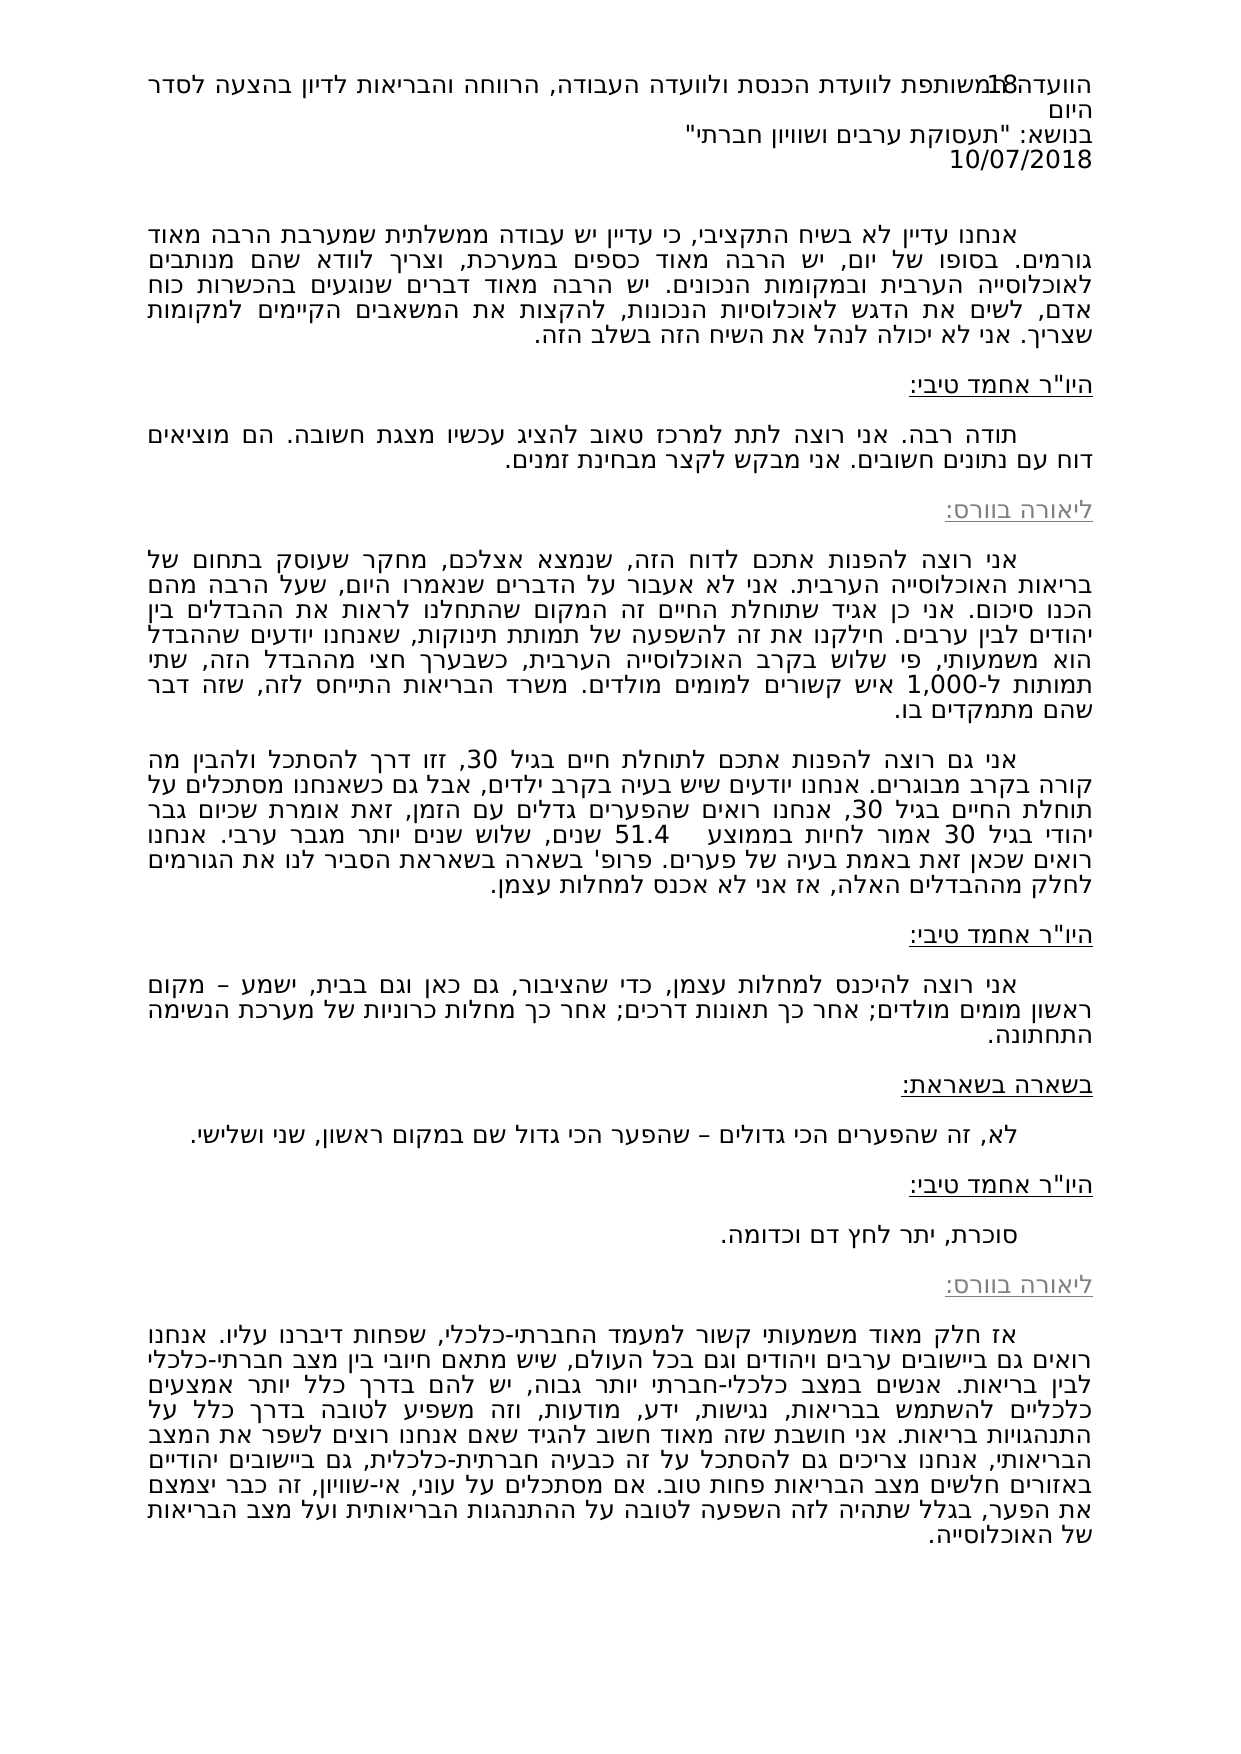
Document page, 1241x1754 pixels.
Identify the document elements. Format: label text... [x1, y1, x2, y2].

text אנחנו עדיין לא בשיח התקציבי, כי עדיין יש עבודה ממשלתית שמערבת הרבה מאוד גורמים. בסופו של יום, יש הרבה מאוד כספים במערכת, וצריך לוודא שהם מנותבים לאוכלוסייה הערבית ובמקומות הנכונים. יש הרבה מאוד דברים שנוגעים בהכשרות כוח אדם, לשים את הדגש לאוכלוסיות הנכונות, להקצות את המשאבים הקיימים למקומות שצריך. אני לא יכולה לנהל את השיח הזה בשלב הזה. [147, 224, 1093, 349]
text סוכרת, יתר לחץ דם וכדומה. [147, 1224, 1093, 1249]
text << יור >> היו"ר אחמד טיבי: << יור >> [147, 924, 1093, 949]
text << יור >> היו"ר אחמד טיבי: << יור >> [147, 374, 1093, 399]
text אני גם רוצה להפנות אתכם לתוחלת חיים בגיל 30, זזו דרך להסתכל ולהבין מה קורה בקרב מבוגרים. אנחנו יודעים שיש בעיה בקרב ילדים, אבל גם כשאנחנו מסתכלים על תוחלת החיים בגיל 30, אנחנו רואים שהפערים גדלים עם הזמן, זאת אומרת שכיום גבר יהודי בגיל 30 אמור לחיות בממוצע 51.4 שנים, שלוש שנים יותר מגבר ערבי. אנחנו רואים שכאן זאת באמת בעיה של פערים. פרופ' בשארה בשאראת הסביר לנו את הגורמים לחלק מההבדלים האלה, אז אני לא אכנס למחלות עצמן. [147, 749, 1093, 899]
text << יור >> היו"ר אחמד טיבי: << יור >> [147, 1174, 1093, 1199]
text תודה רבה. אני רוצה לתת למרכז טאוב להציג עכשיו מצגת חשובה. הם מוציאים דוח עם נתונים חשובים. אני מבקש לקצר מבחינת זמנים. [147, 424, 1093, 474]
text << אורח >> ליאורה בוורס: << אורח >> [147, 499, 1093, 524]
text << אורח >> בשארה בשאראת: << אורח >> [147, 1074, 1093, 1099]
text << אורח >> ליאורה בוורס: << אורח >> [147, 1274, 1093, 1299]
text לא, זה שהפערים הכי גדולים – שהפער הכי גדול שם במקום ראשון, שני ושלישי. [147, 1124, 1093, 1149]
text אני רוצה להפנות אתכם לדוח הזה, שנמצא אצלכם, מחקר שעוסק בתחום של בריאות האוכלוסייה הערבית. אני לא אעבור על הדברים שנאמרו היום, שעל הרבה מהם הכנו סיכום. אני כן אגיד שתוחלת החיים זה המקום שהתחלנו לראות את ההבדלים בין יהודים לבין ערבים. חילקנו את זה להשפעה של תמותת תינוקות, שאנחנו יודעים שההבדל הוא משמעותי, פי שלוש בקרב האוכלוסייה הערבית, כשבערך חצי מההבדל הזה, שתי תמותות ל-1,000 איש קשורים למומים מולדים. משרד הבריאות התייחס לזה, שזה דבר שהם מתמקדים בו. [147, 549, 1093, 724]
text אני רוצה להיכנס למחלות עצמן, כדי שהציבור, גם כאן וגם בבית, ישמע – מקום ראשון מומים מולדים; אחר כך תאונות דרכים; אחר כך מחלות כרוניות של מערכת הנשימה התחתונה. [147, 974, 1093, 1049]
text אז חלק מאוד משמעותי קשור למעמד החברתי-כלכלי, שפחות דיברנו עליו. אנחנו רואים גם ביישובים ערבים ויהודים וגם בכל העולם, שיש מתאם חיובי בין מצב חברתי-כלכלי לבין בריאות. אנשים במצב כלכלי-חברתי יותר גבוה, יש להם בדרך כלל יותר אמצעים כלכליים להשתמש בבריאות, נגישות, ידע, מודעות, וזה משפיע לטובה בדרך כלל על התנהגויות בריאות. אני חושבת שזה מאוד חשוב להגיד שאם אנחנו רוצים לשפר את המצב הבריאותי, אנחנו צריכים גם להסתכל על זה כבעיה חברתית-כלכלית, גם ביישובים יהודיים באזורים חלשים מצב הבריאות פחות טוב. אם מסתכלים על עוני, אי-שוויון, זה כבר יצמצם את הפער, בגלל שתהיה לזה השפעה לטובה על ההתנהגות הבריאותית ועל מצב הבריאות של האוכלוסייה. [147, 1324, 1093, 1549]
